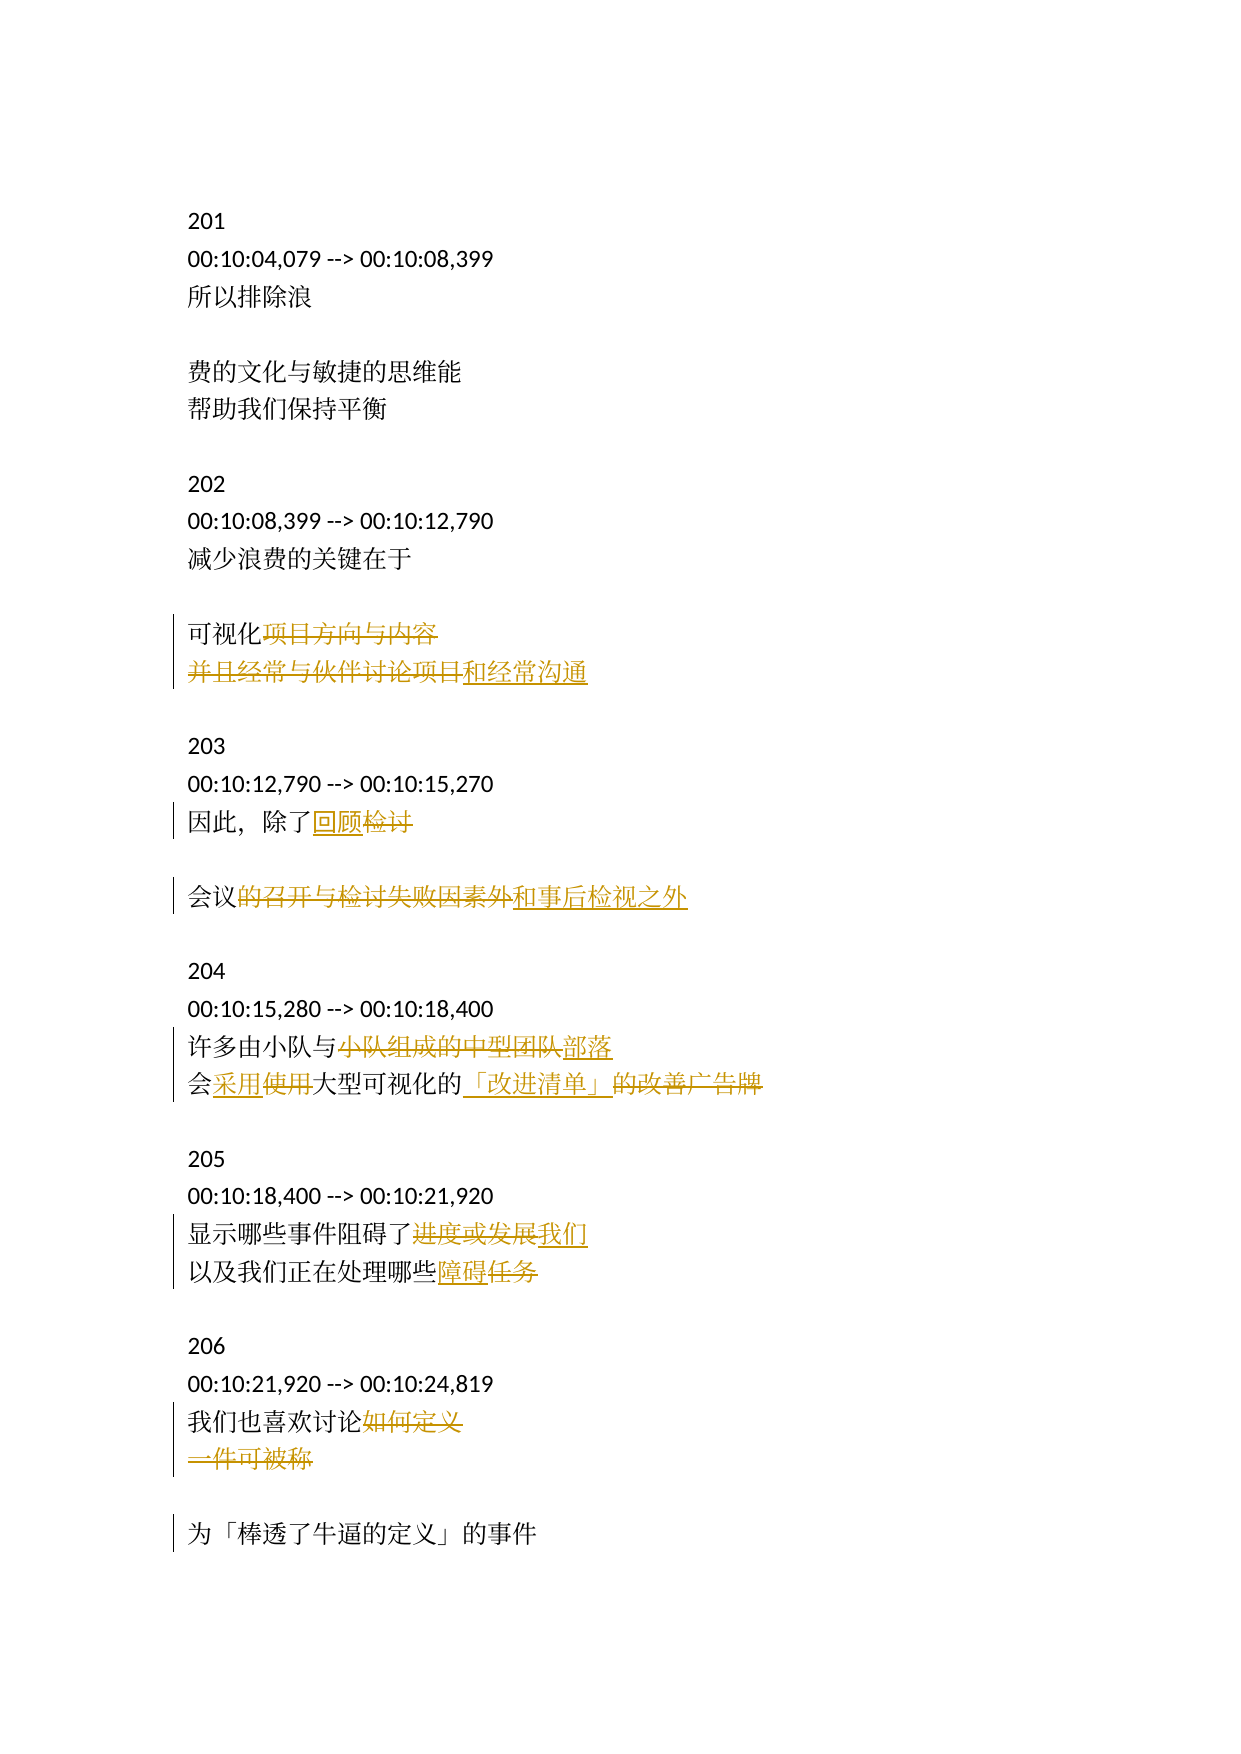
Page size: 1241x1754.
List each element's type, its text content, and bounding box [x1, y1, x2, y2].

text 00:10:18,400 --> 00:10:21,920 [187, 1177, 1053, 1214]
text 所以排除浪 [187, 277, 1053, 352]
text 205 [187, 1139, 1053, 1177]
text 204 [187, 952, 1053, 989]
text 203 [187, 727, 1053, 764]
text 以及我们正在处理哪些 [187, 1252, 1053, 1289]
text 帮助我们保持平衡 [187, 389, 1053, 427]
text 202 [187, 464, 1053, 502]
text 00:10:12,790 --> 00:10:15,270 [187, 764, 1053, 802]
text 00:10:15,280 --> 00:10:18,400 [187, 989, 1053, 1027]
text 201 [187, 202, 1053, 239]
text 因此，除了 [187, 802, 1053, 877]
text 可视化 [187, 614, 1053, 652]
text 显示哪些事件阻碍了 [187, 1214, 1053, 1252]
text 「」 [187, 1514, 1053, 1552]
text 许多由小队与 [187, 1027, 1053, 1064]
text 减少浪费的关键在于 [187, 539, 1053, 614]
text 会议 [187, 877, 1053, 914]
text 206 [187, 1327, 1053, 1364]
text 费的文化与敏捷的思维能 [187, 352, 1053, 389]
text 00:10:21,920 --> 00:10:24,819 [187, 1364, 1053, 1402]
text 会大型可视化的 [187, 1064, 1053, 1102]
text 00:10:08,399 --> 00:10:12,790 [187, 502, 1053, 539]
text 我们也喜欢讨论 [187, 1402, 1053, 1439]
text 00:10:04,079 --> 00:10:08,399 [187, 239, 1053, 277]
